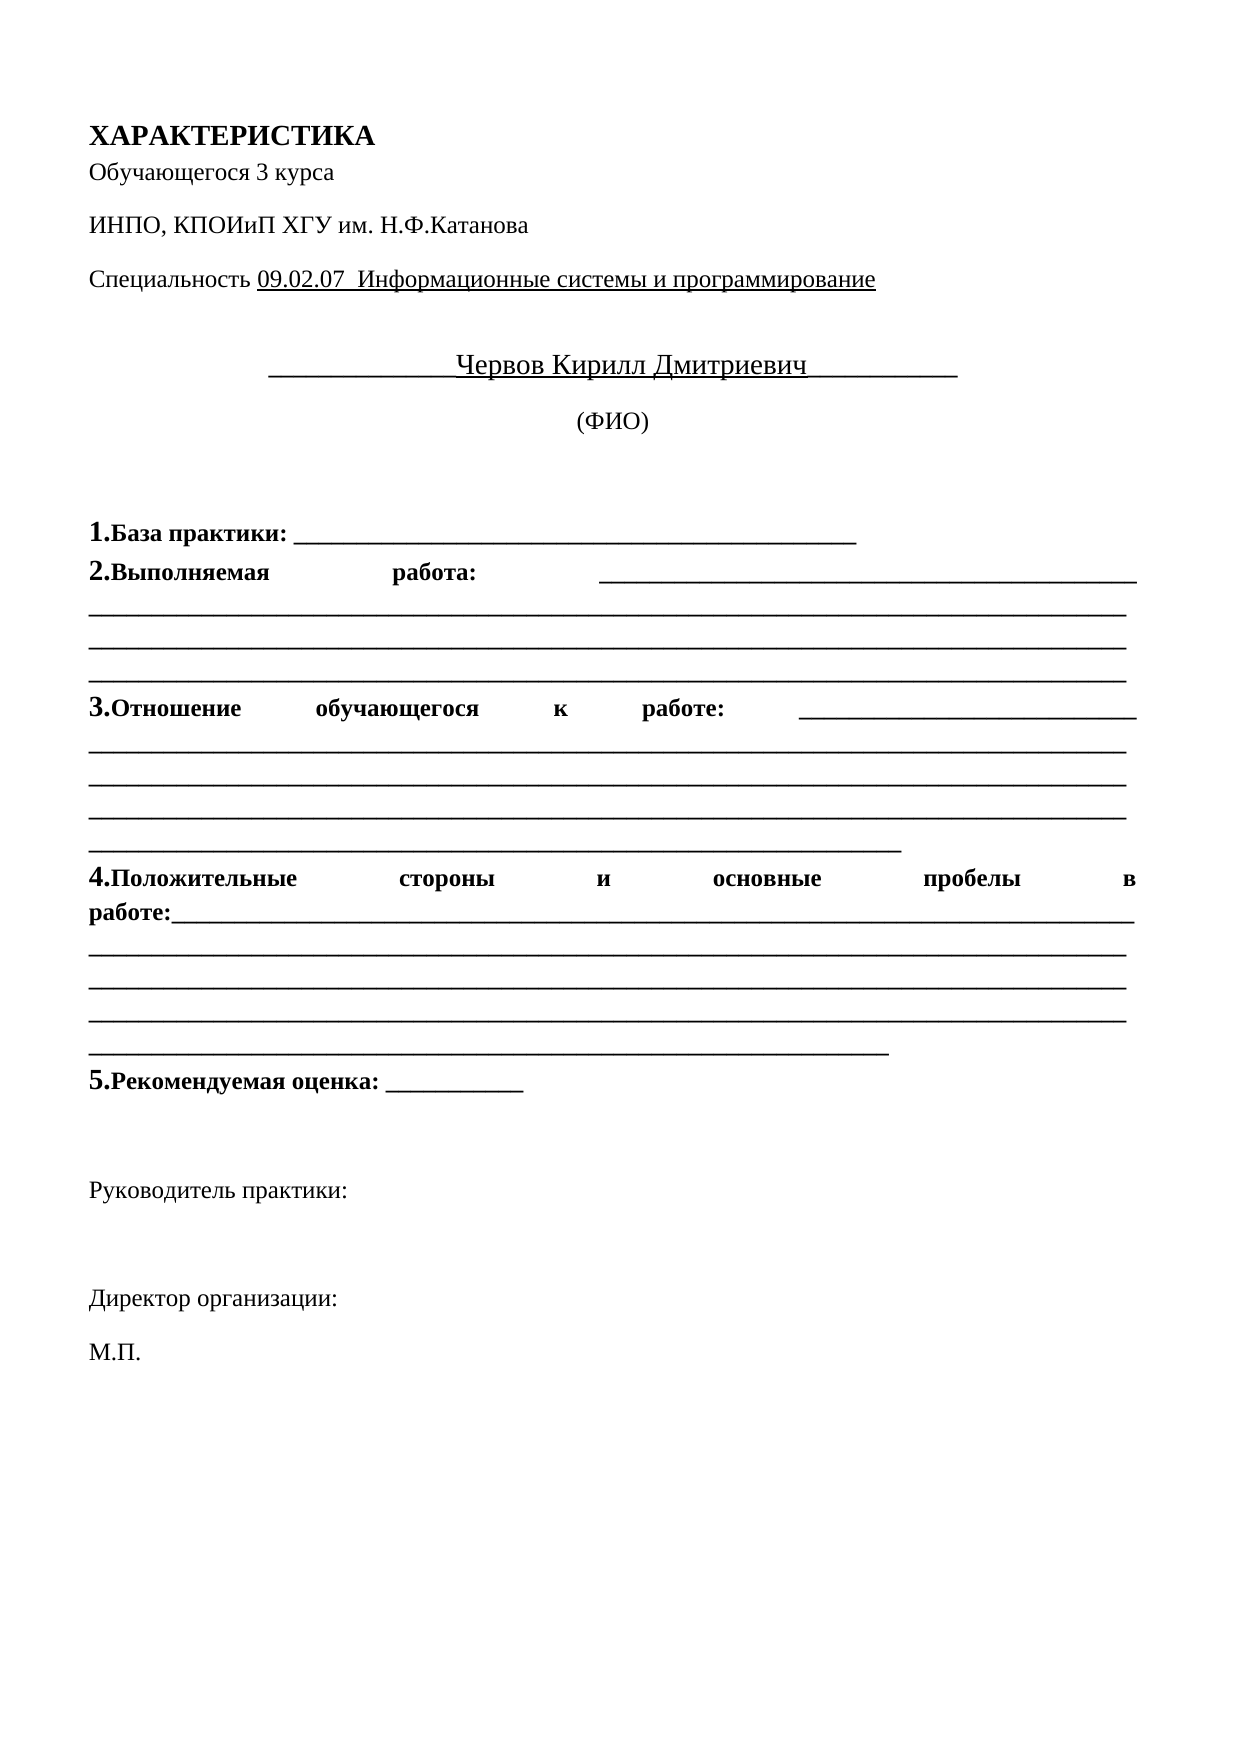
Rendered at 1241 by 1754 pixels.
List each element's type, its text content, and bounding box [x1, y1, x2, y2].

text (ФИО) [88, 406, 1137, 435]
list Отношение обучающегося к работе: ___________________________ __________________________________________________________________________________________________________________________________________________________________________________________________________________________________________________________________________________________________________________________ [88, 689, 1137, 855]
text Обучающегося 3 курса [88, 157, 1137, 185]
text Руководитель практики: [88, 1176, 1137, 1204]
text Директор организации: [88, 1283, 1137, 1312]
text _______________Червов Кирилл Дмитриевич____________ [88, 347, 1137, 381]
text Специальность 09.02.07 Информационные системы и программирование [88, 264, 1137, 293]
text М.П. [88, 1337, 1137, 1366]
list Положительные стороны и основные пробелы в работе:______________________________________________________________________________________________________________________________________________________________________________________________________________________________________________________________________________________________________________________________________________________________________________________________________ [88, 859, 1137, 1058]
list Выполняемая работа: ___________________________________________ _________________________________________________________________________________________________________________________________________________________________________________________________________________________________________________________ [88, 553, 1137, 685]
text ИНПО, КПОИиП ХГУ им. Н.Ф.Катанова [88, 211, 1137, 239]
text ХАРАКТЕРИСТИКА [88, 118, 1137, 152]
list База практики: _____________________________________________ [88, 514, 1137, 548]
list Рекомендуемая оценка: ___________ [88, 1062, 1137, 1096]
